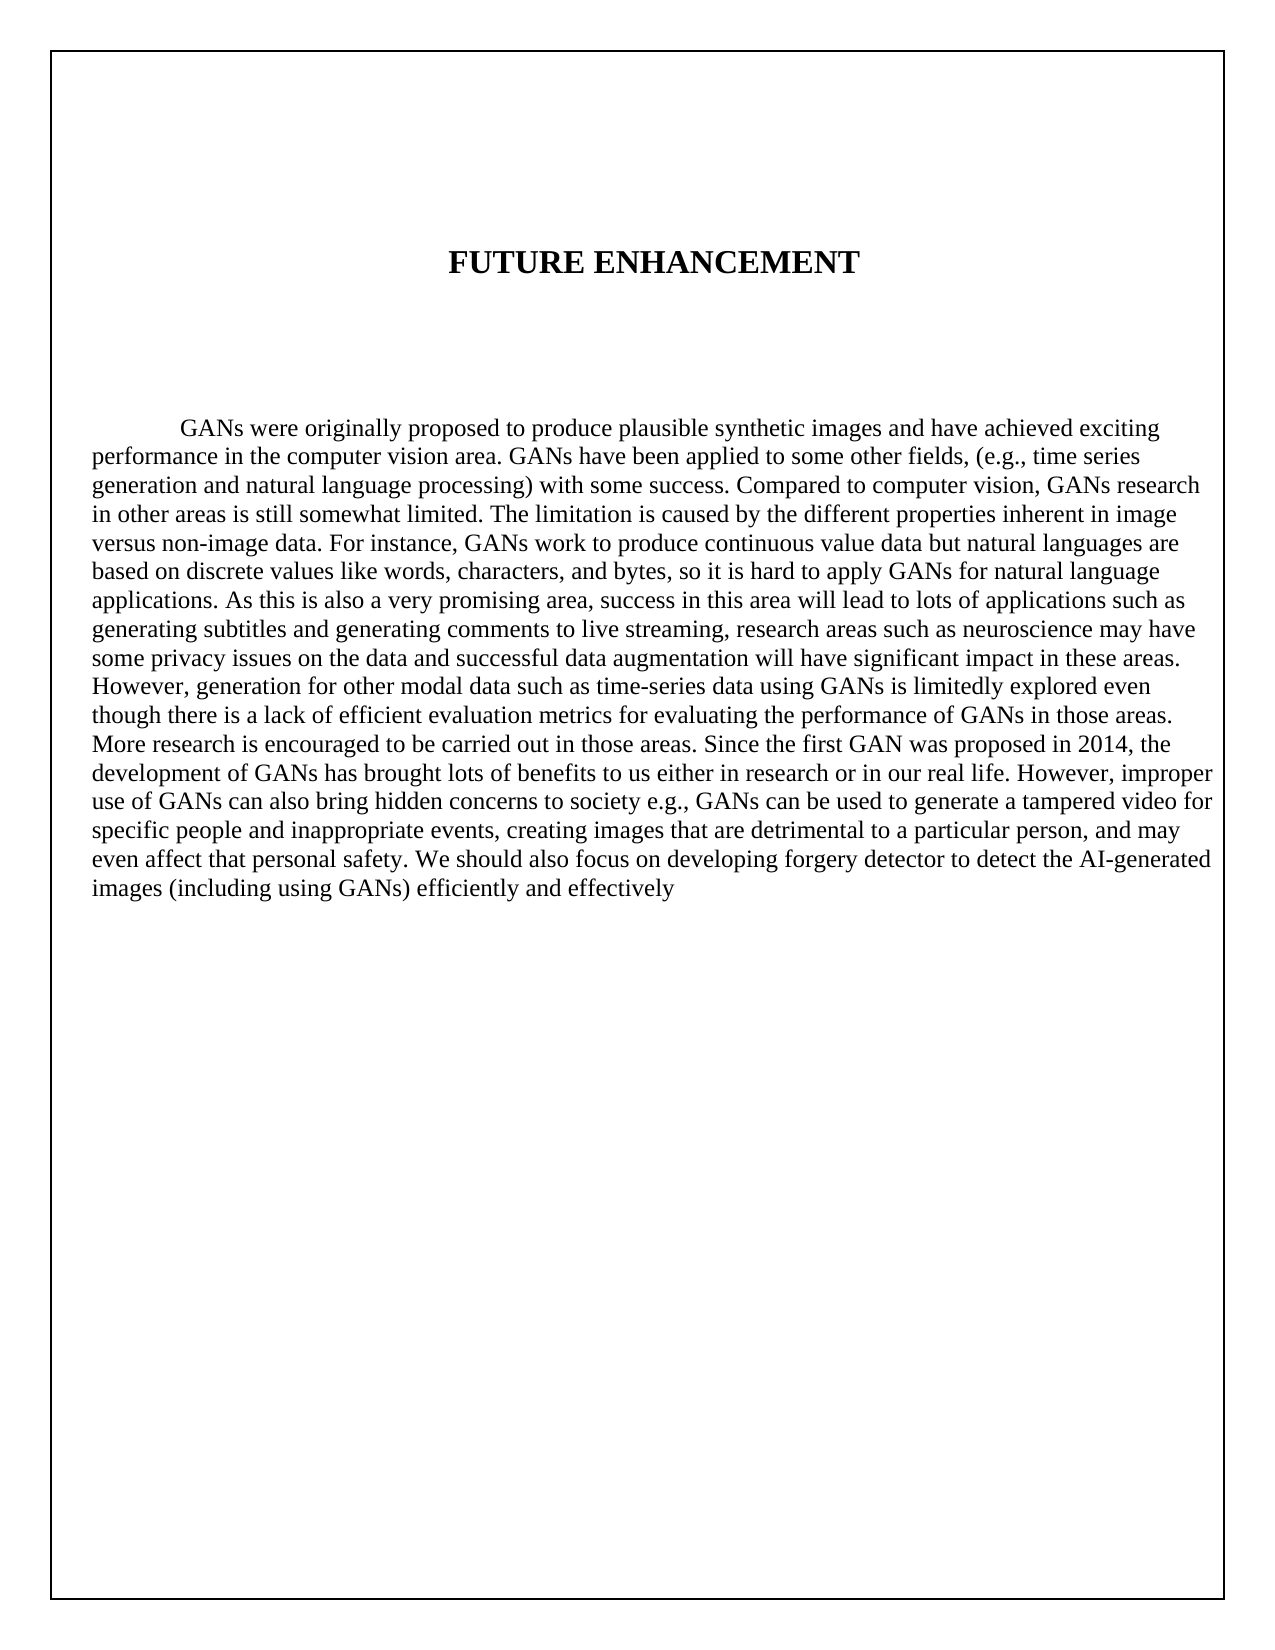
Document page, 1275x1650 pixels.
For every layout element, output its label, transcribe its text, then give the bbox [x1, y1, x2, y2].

text GANs were originally proposed to produce plausible synthetic images and have achieved exciting performance in the computer vision area. GANs have been applied to some other fields, (e.g., time series generation and natural language processing) with some success. Compared to computer vision, GANs research in other areas is still somewhat limited. The limitation is caused by the different properties inherent in image versus non-image data. For instance, GANs work to produce continuous value data but natural languages are based on discrete values like words, characters, and bytes, so it is hard to apply GANs for natural language applications. As this is also a very promising area, success in this area will lead to lots of applications such as generating subtitles and generating comments to live streaming, research areas such as neuroscience may have some privacy issues on the data and successful data augmentation will have significant impact in these areas. However, generation for other modal data such as time-series data using GANs is limitedly explored even though there is a lack of efficient evaluation metrics for evaluating the performance of GANs in those areas. More research is encouraged to be carried out in those areas. Since the first GAN was proposed in 2014, the development of GANs has brought lots of benefits to us either in research or in our real life. However, improper use of GANs can also bring hidden concerns to society e.g., GANs can be used to generate a tampered video for specific people and inappropriate events, creating images that are detrimental to a particular person, and may even affect that personal safety. We should also focus on developing forgery detector to detect the AI-generated images (including using GANs) efficiently and effectively [92, 413, 1217, 901]
subtitle FUTURE ENHANCEMENT [92, 242, 1217, 281]
